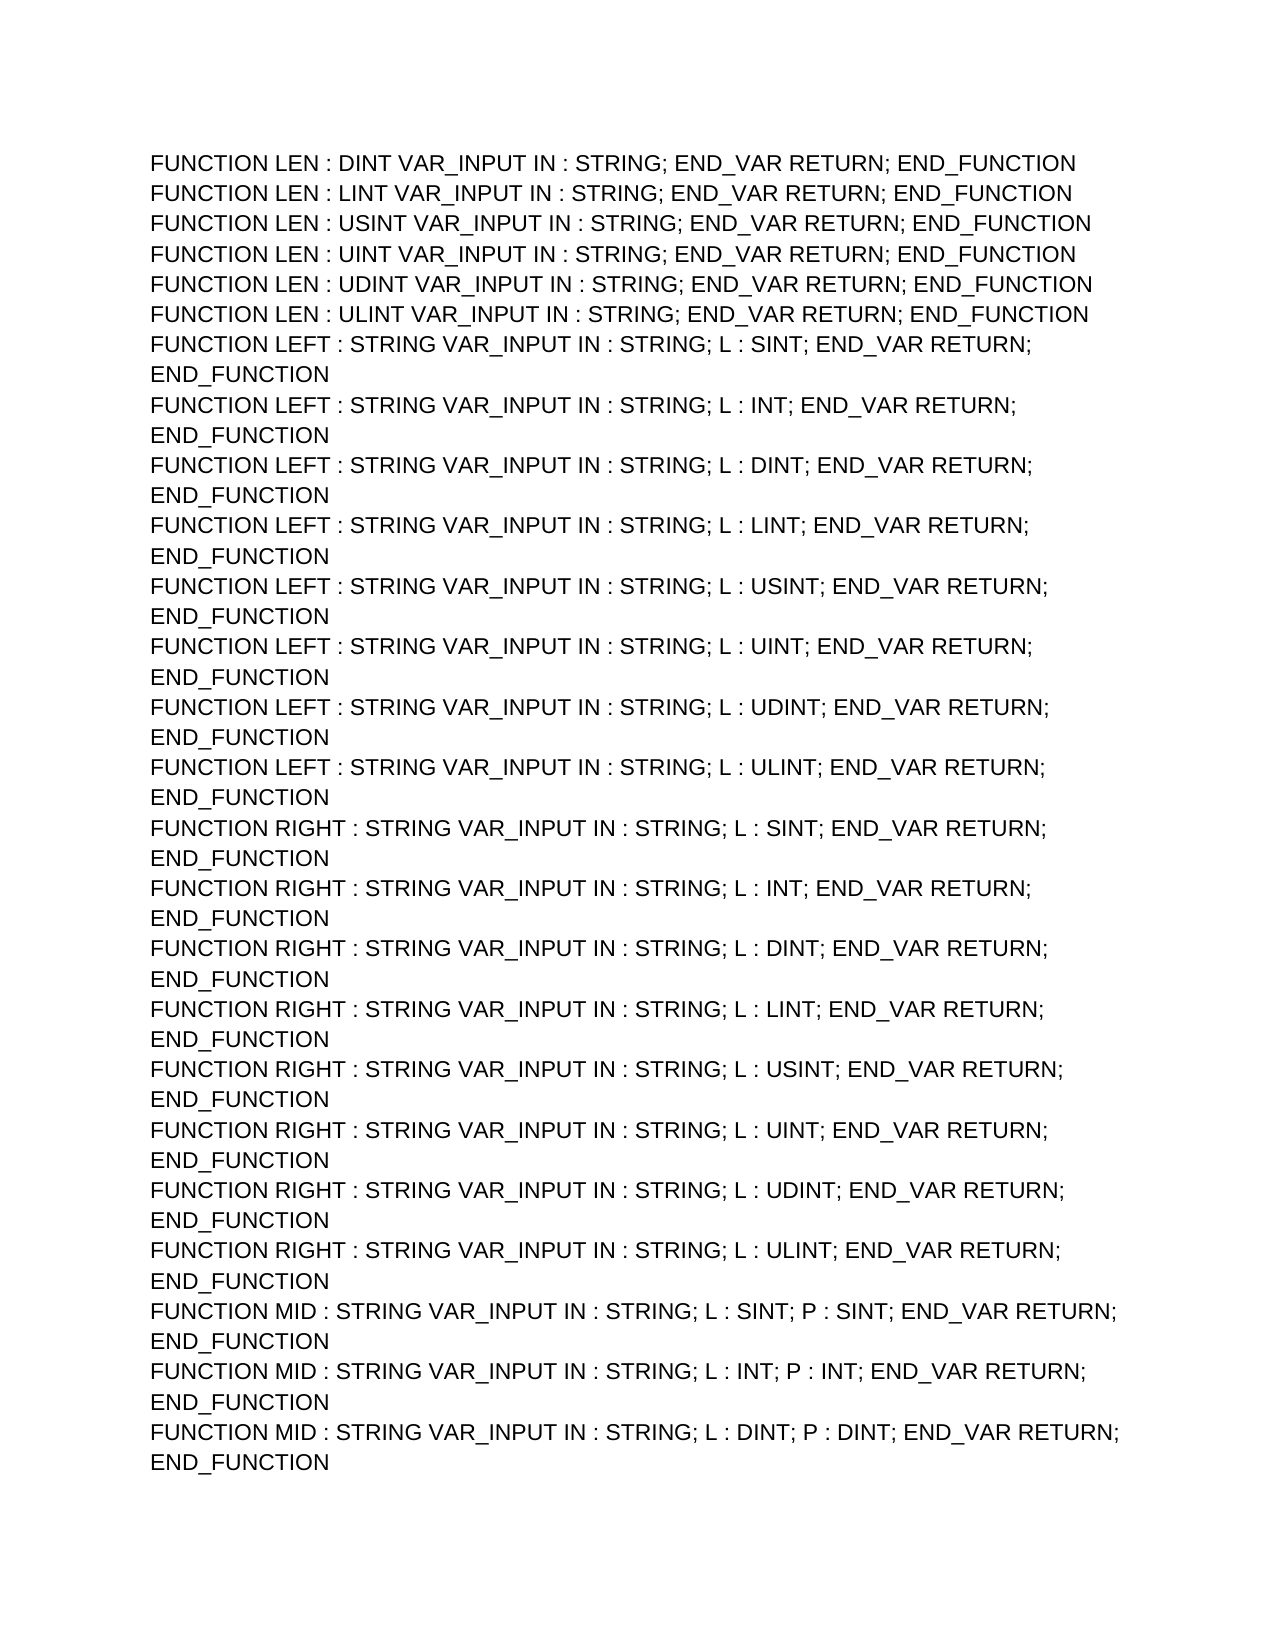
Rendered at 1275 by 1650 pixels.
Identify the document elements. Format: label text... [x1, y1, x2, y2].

text FUNCTION MID : STRING VAR_INPUT IN : STRING; L : SINT; P : SINT; END_VAR RETURN; END_FUNCTION [150, 1298, 1125, 1354]
text FUNCTION LEFT : STRING VAR_INPUT IN : STRING; L : DINT; END_VAR RETURN; END_FUNCTION [150, 452, 1125, 509]
text FUNCTION RIGHT : STRING VAR_INPUT IN : STRING; L : LINT; END_VAR RETURN; END_FUNCTION [150, 996, 1125, 1052]
text FUNCTION RIGHT : STRING VAR_INPUT IN : STRING; L : USINT; END_VAR RETURN; END_FUNCTION [150, 1056, 1125, 1113]
text FUNCTION LEN : USINT VAR_INPUT IN : STRING; END_VAR RETURN; END_FUNCTION [150, 210, 1125, 237]
text FUNCTION RIGHT : STRING VAR_INPUT IN : STRING; L : ULINT; END_VAR RETURN; END_FUNCTION [150, 1237, 1125, 1294]
text FUNCTION LEN : ULINT VAR_INPUT IN : STRING; END_VAR RETURN; END_FUNCTION [150, 301, 1125, 327]
text FUNCTION MID : STRING VAR_INPUT IN : STRING; L : INT; P : INT; END_VAR RETURN; END_FUNCTION [150, 1358, 1125, 1415]
text FUNCTION LEFT : STRING VAR_INPUT IN : STRING; L : UINT; END_VAR RETURN; END_FUNCTION [150, 633, 1125, 690]
text FUNCTION LEFT : STRING VAR_INPUT IN : STRING; L : INT; END_VAR RETURN; END_FUNCTION [150, 392, 1125, 448]
text FUNCTION RIGHT : STRING VAR_INPUT IN : STRING; L : UDINT; END_VAR RETURN; END_FUNCTION [150, 1177, 1125, 1234]
text FUNCTION RIGHT : STRING VAR_INPUT IN : STRING; L : DINT; END_VAR RETURN; END_FUNCTION [150, 935, 1125, 992]
text FUNCTION LEN : UDINT VAR_INPUT IN : STRING; END_VAR RETURN; END_FUNCTION [150, 271, 1125, 297]
text FUNCTION LEFT : STRING VAR_INPUT IN : STRING; L : USINT; END_VAR RETURN; END_FUNCTION [150, 573, 1125, 629]
text FUNCTION LEFT : STRING VAR_INPUT IN : STRING; L : LINT; END_VAR RETURN; END_FUNCTION [150, 512, 1125, 569]
text FUNCTION RIGHT : STRING VAR_INPUT IN : STRING; L : INT; END_VAR RETURN; END_FUNCTION [150, 875, 1125, 932]
text FUNCTION MID : STRING VAR_INPUT IN : STRING; L : DINT; P : DINT; END_VAR RETURN; END_FUNCTION [150, 1419, 1125, 1475]
text FUNCTION RIGHT : STRING VAR_INPUT IN : STRING; L : UINT; END_VAR RETURN; END_FUNCTION [150, 1117, 1125, 1173]
text FUNCTION LEN : DINT VAR_INPUT IN : STRING; END_VAR RETURN; END_FUNCTION [150, 150, 1125, 176]
text FUNCTION LEN : LINT VAR_INPUT IN : STRING; END_VAR RETURN; END_FUNCTION [150, 180, 1125, 207]
text FUNCTION LEN : UINT VAR_INPUT IN : STRING; END_VAR RETURN; END_FUNCTION [150, 241, 1125, 267]
text FUNCTION LEFT : STRING VAR_INPUT IN : STRING; L : ULINT; END_VAR RETURN; END_FUNCTION [150, 754, 1125, 811]
text FUNCTION LEFT : STRING VAR_INPUT IN : STRING; L : SINT; END_VAR RETURN; END_FUNCTION [150, 331, 1125, 388]
text FUNCTION LEFT : STRING VAR_INPUT IN : STRING; L : UDINT; END_VAR RETURN; END_FUNCTION [150, 694, 1125, 750]
text FUNCTION RIGHT : STRING VAR_INPUT IN : STRING; L : SINT; END_VAR RETURN; END_FUNCTION [150, 814, 1125, 871]
